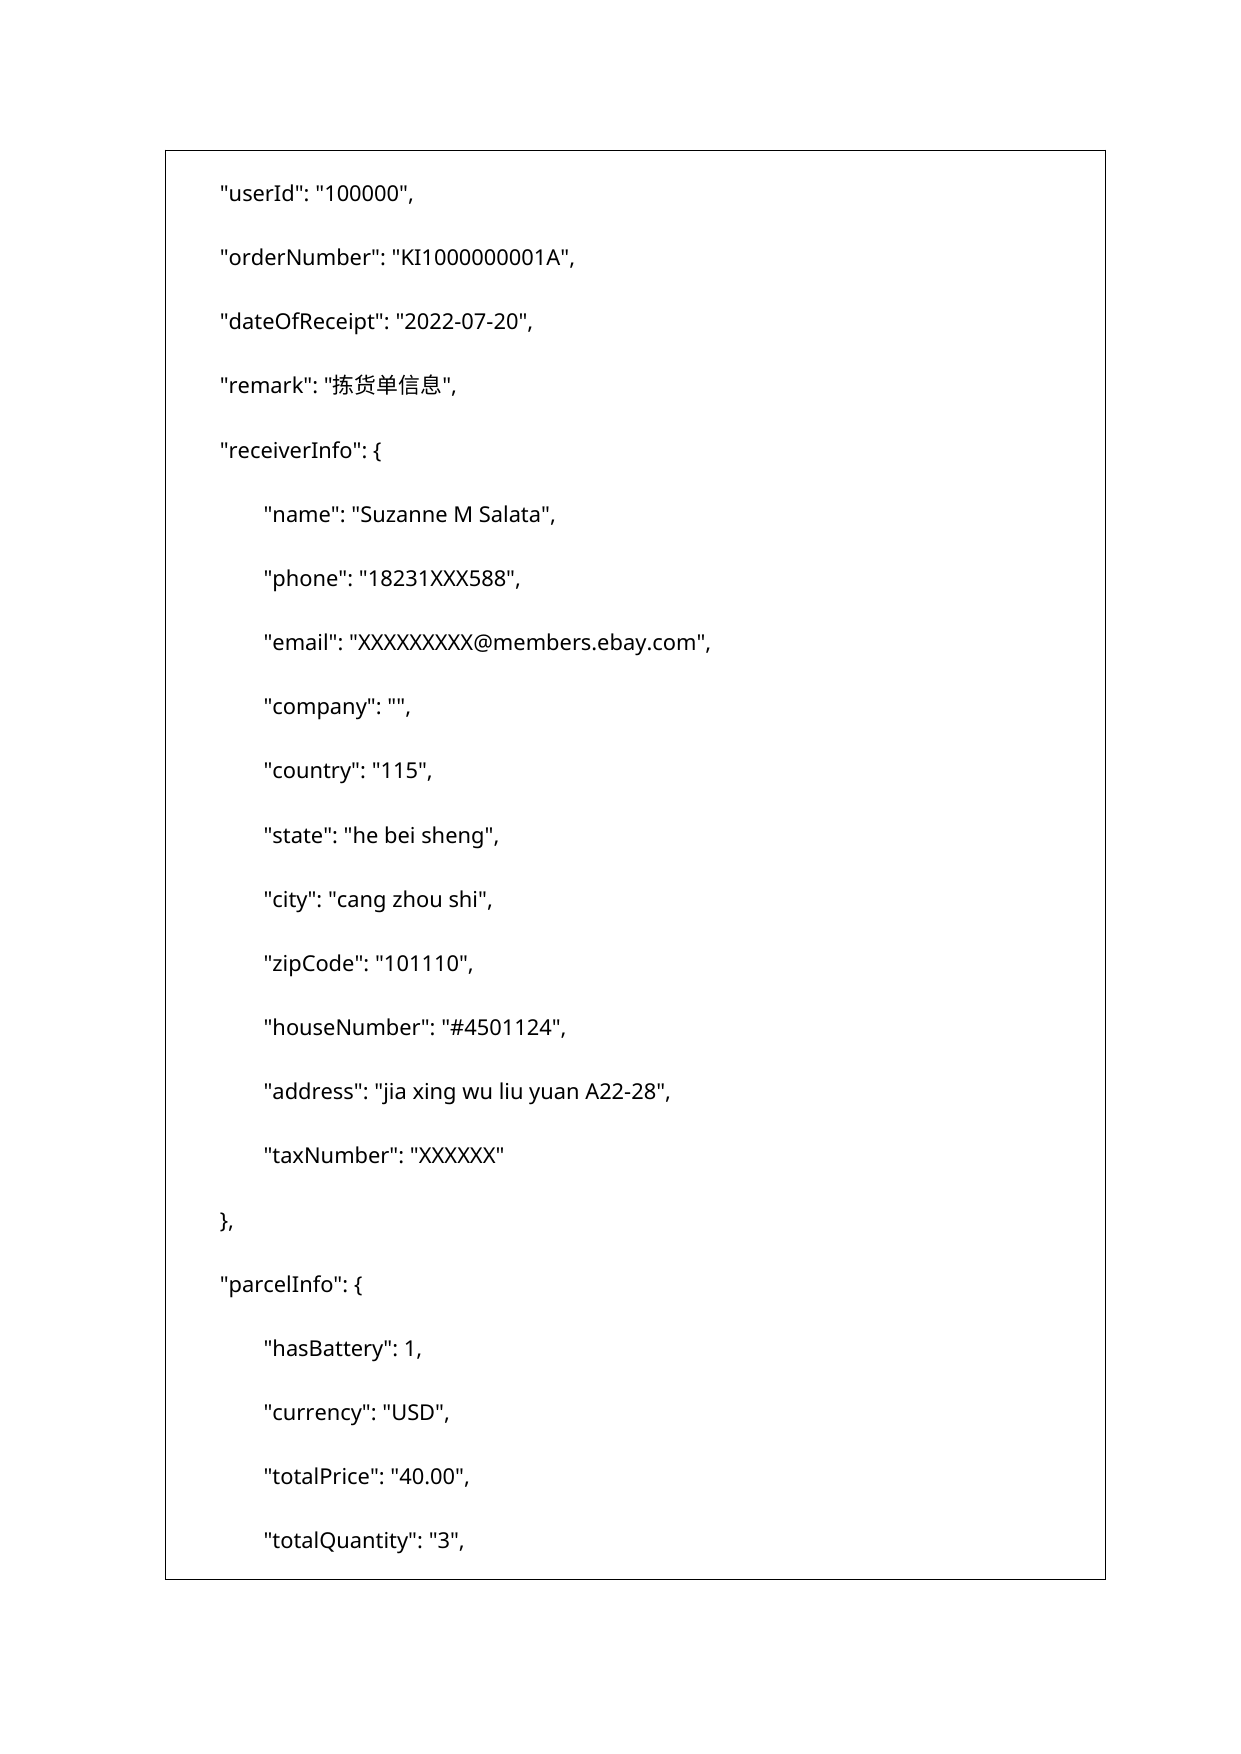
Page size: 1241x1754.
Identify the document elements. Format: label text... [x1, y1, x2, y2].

table_header "userId": "100000", "orderNumber": "KI1000000001A", "dateOfReceipt": "2022-07-20", "remark": "拣货单信息", "receiverInfo": { "name": "Suzanne M Salata", "phone": "18231XXX588", "email": "XXXXXXXXX@members.ebay.com", "company": "", "country": "115", "state": "he bei sheng", "city": "cang zhou shi", "zipCode": "101110", "houseNumber": "#4501124", "address": "jia xing wu liu yuan A22-28", "taxNumber": "XXXXXX" }, "parcelInfo": { "hasBattery": 1, "currency": "USD", "totalPrice": "40.00", "totalQuantity": "3", [166, 151, 1105, 1579]
